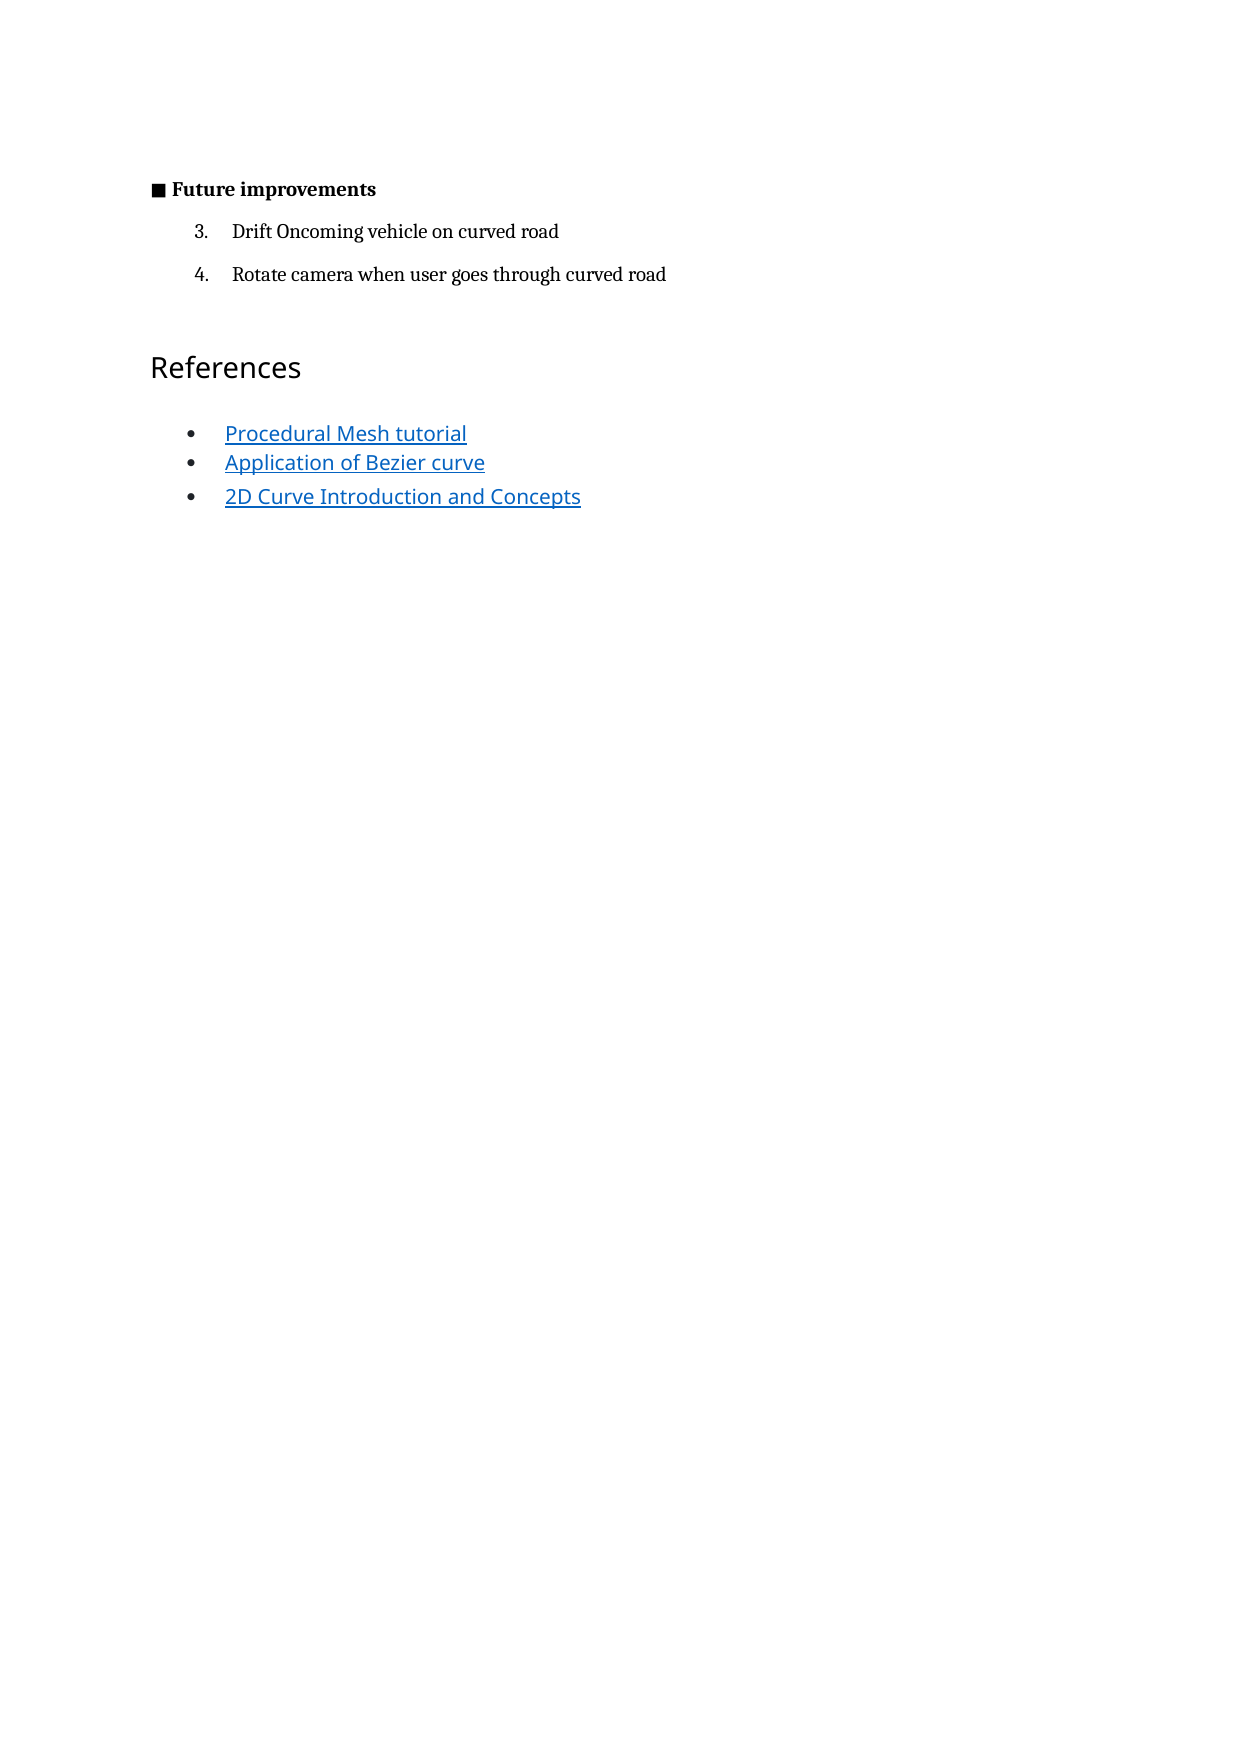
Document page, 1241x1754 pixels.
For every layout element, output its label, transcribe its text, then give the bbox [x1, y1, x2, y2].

list Drift Oncoming vehicle on curved road [194, 220, 1090, 244]
list Procedural Mesh tutorial [187, 419, 1090, 448]
list 2D Curve Introduction and Concepts [187, 482, 1090, 511]
list Application of Bezier curve [187, 448, 1090, 476]
list Rotate camera when user goes through curved road [194, 262, 1090, 286]
text References [150, 347, 1090, 387]
text ◼ Future improvements [150, 177, 1090, 201]
